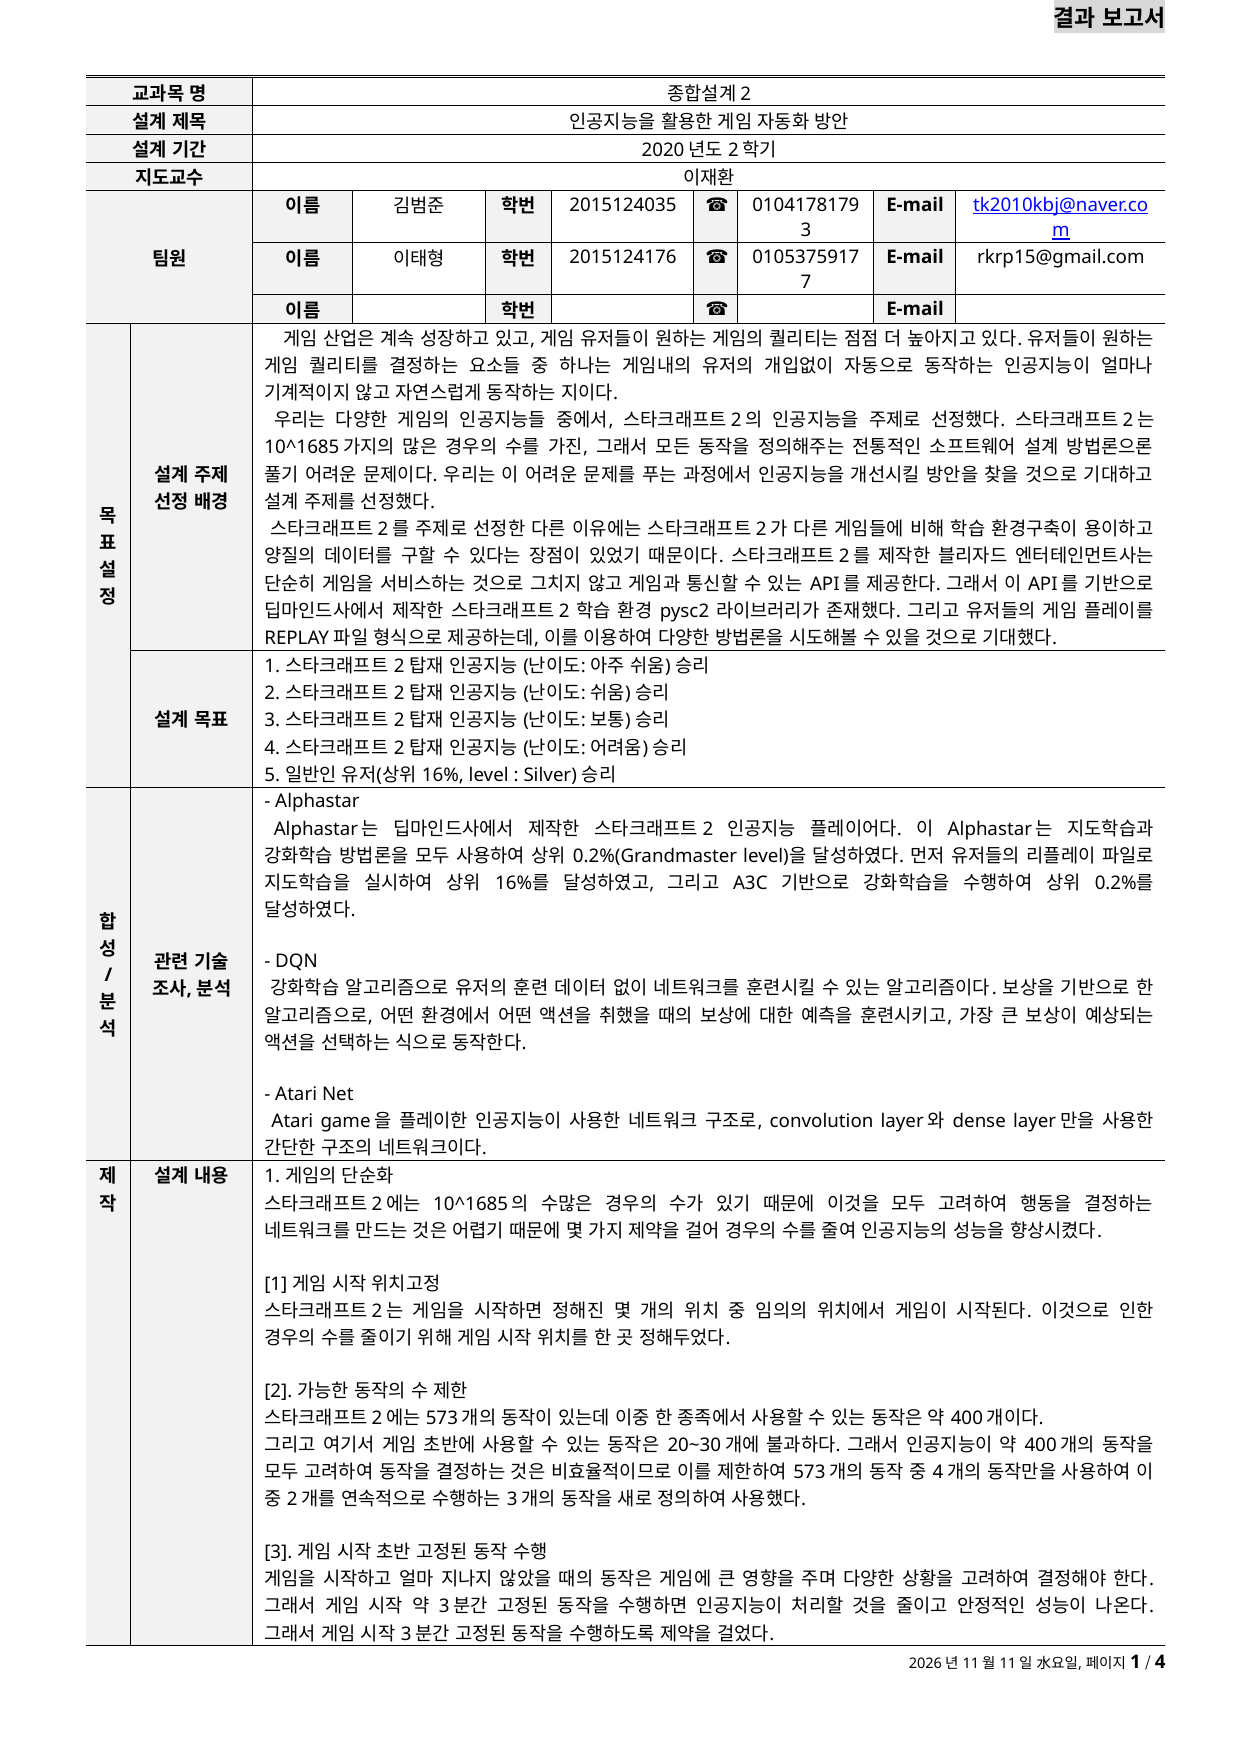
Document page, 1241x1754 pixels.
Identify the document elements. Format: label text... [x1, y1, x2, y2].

table_cell ☎ [694, 295, 737, 322]
table_cell [738, 295, 873, 322]
table_cell 설계 목표 [131, 651, 252, 787]
table_cell E-mail [874, 191, 955, 242]
table_cell [956, 295, 1165, 322]
table_cell 이재환 [253, 163, 1165, 190]
table_cell rkrp15@gmail.com [956, 243, 1165, 294]
table_cell 설계 제목 [86, 106, 252, 133]
table_header 교과목 명 [86, 78, 252, 105]
table_cell 이름 [253, 243, 352, 294]
table_cell 팀원 [86, 191, 252, 322]
table_cell 2020년도 2학기 [253, 135, 1165, 162]
table_cell E-mail [874, 243, 955, 294]
table_cell 합성 / 분석 [86, 788, 130, 1160]
table_cell 이태형 [353, 243, 485, 294]
table_cell 학번 [486, 191, 551, 242]
table_header 종합설계2 [253, 78, 1165, 105]
table_cell 학번 [486, 243, 551, 294]
table_cell 1. 스타크래프트 2 탑재 인공지능 (난이도: 아주 쉬움) 승리 2. 스타크래프트 2 탑재 인공지능 (난이도: 쉬움) 승리 3. 스타크래프트 2 탑재 인공지능 (난이도: 보통) 승리 4. 스타크래프트 2 탑재 인공지능 (난이도: 어려움) 승리 5. 일반인 유저(상위 16%, level : Silver) 승리 [253, 651, 1165, 787]
table_cell - Alphastar Alphastar는 딥마인드사에서 제작한 스타크래프트2 인공지능 플레이어다. 이 Alphastar는 지도학습과 강화학습 방법론을 모두 사용하여 상위 0.2%(Grandmaster level)을 달성하였다. 먼저 유저들의 리플레이 파일로 지도학습을 실시하여 상위 16%를 달성하였고, 그리고 A3C 기반으로 강화학습을 수행하여 상위 0.2%를 달성하였다. - DQN 강화학습 알고리즘으로 유저의 훈련 데이터 없이 네트워크를 훈련시킬 수 있는 알고리즘이다. 보상을 기반으로 한 알고리즘으로, 어떤 환경에서 어떤 액션을 취했을 때의 보상에 대한 예측을 훈련시키고, 가장 큰 보상이 예상되는 액션을 선택하는 식으로 동작한다. - Atari Net Atari game을 플레이한 인공지능이 사용한 네트워크 구조로, convolution layer와 dense layer만을 사용한 간단한 구조의 네트워크이다. [253, 788, 1165, 1160]
table_cell 설계 기간 [86, 135, 252, 162]
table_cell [253, 1161, 1165, 1645]
table_cell 학번 [486, 295, 551, 322]
table_cell 2015124035 [552, 191, 693, 242]
table_cell 01053759177 [738, 243, 873, 294]
table_cell 설계 주제 선정 배경 [131, 324, 252, 650]
table_cell E-mail [874, 295, 955, 322]
table_cell ☎ [694, 243, 737, 294]
table_cell 관련 기술 조사, 분석 [131, 788, 252, 1160]
table_cell 이름 [253, 295, 352, 322]
table_cell 이름 [253, 191, 352, 242]
table_cell [353, 295, 485, 322]
table_cell tk2010kbj@naver.com [956, 191, 1165, 242]
table_cell 목표설정 [86, 324, 130, 787]
table_cell 게임 산업은 계속 성장하고 있고, 게임 유저들이 원하는 게임의 퀄리티는 점점 더 높아지고 있다. 유저들이 원하는 게임 퀄리티를 결정하는 요소들 중 하나는 게임내의 유저의 개입없이 자동으로 동작하는 인공지능이 얼마나 기계적이지 않고 자연스럽게 동작하는 지이다. 우리는 다양한 게임의 인공지능들 중에서, 스타크래프트2의 인공지능을 주제로 선정했다. 스타크래프트2는 10^1685가지의 많은 경우의 수를 가진, 그래서 모든 동작을 정의해주는 전통적인 소프트웨어 설계 방법론으론 풀기 어려운 문제이다. 우리는 이 어려운 문제를 푸는 과정에서 인공지능을 개선시킬 방안을 찾을 것으로 기대하고 설계 주제를 선정했다. 스타크래프트2를 주제로 선정한 다른 이유에는 스타크래프트2가 다른 게임들에 비해 학습 환경구축이 용이하고 양질의 데이터를 구할 수 있다는 장점이 있었기 때문이다. 스타크래프트2를 제작한 블리자드 엔터테인먼트사는 단순히 게임을 서비스하는 것으로 그치지 않고 게임과 통신할 수 있는 API를 제공한다. 그래서 이 API를 기반으로 딥마인드사에서 제작한 스타크래프트2 학습 환경 pysc2 라이브러리가 존재했다. 그리고 유저들의 게임 플레이를 REPLAY 파일 형식으로 제공하는데, 이를 이용하여 다양한 방법론을 시도해볼 수 있을 것으로 기대했다. [253, 324, 1165, 650]
table_cell 지도교수 [86, 163, 252, 190]
table_cell 01041781793 [738, 191, 873, 242]
table_cell 2015124176 [552, 243, 693, 294]
table_cell 김범준 [353, 191, 485, 242]
table_cell ☎ [694, 191, 737, 242]
table_cell [552, 295, 693, 322]
table_cell 설계 내용 [131, 1161, 252, 1645]
table_cell 인공지능을 활용한 게임 자동화 방안 [253, 106, 1165, 133]
table_cell 제작 [86, 1161, 130, 1645]
